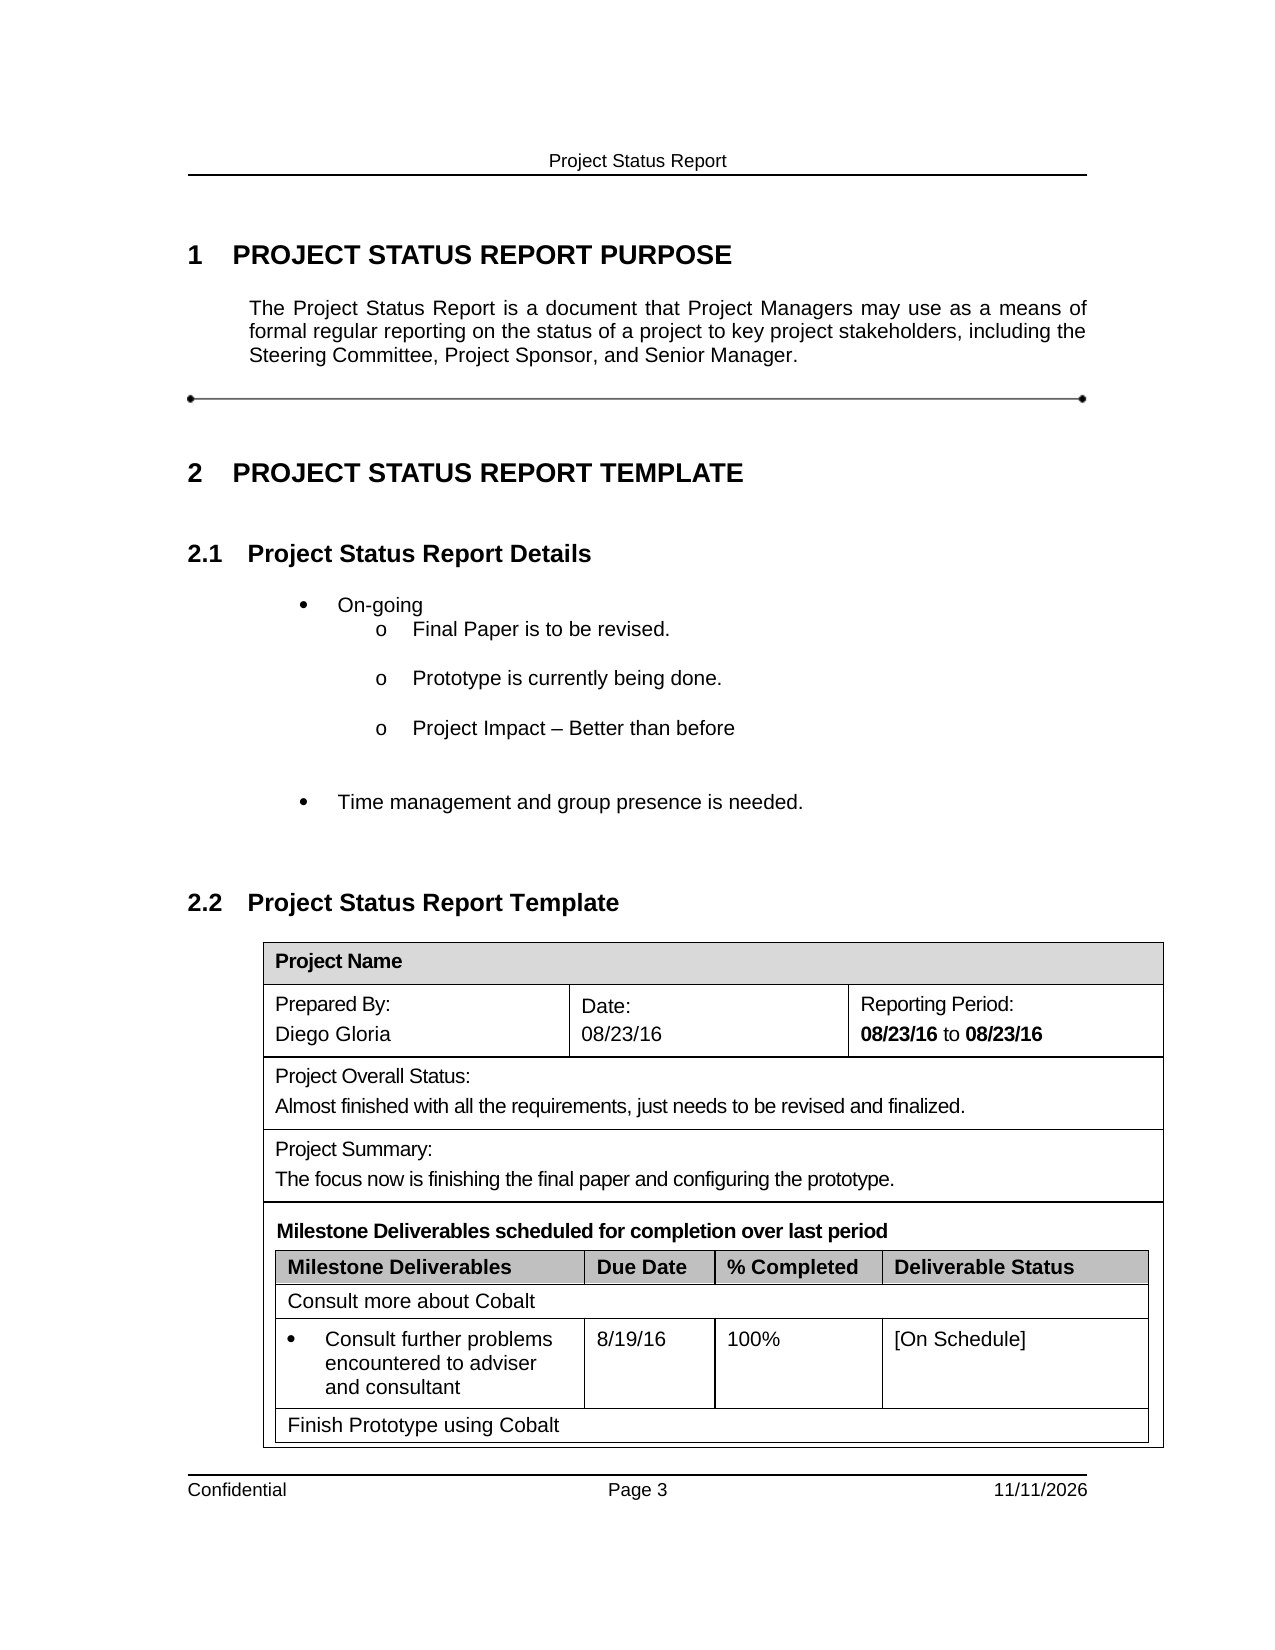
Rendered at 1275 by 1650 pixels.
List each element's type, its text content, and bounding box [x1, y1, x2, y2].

table_cell Project Summary: The focus now is finishing the final paper and configuring the prototype. [264, 1130, 1163, 1201]
list Prototype is currently being done. [375, 666, 1087, 692]
subtitle Project Status Report Details [187, 539, 1087, 567]
picture [187, 392, 1088, 408]
text The Project Status Report is a document that Project Managers may use as a means of formal regular reporting on the status of a project to key project stakeholders, including the Steering Committee, Project Sponsor, and Senior Manager. [249, 295, 1087, 367]
table_cell Date: 08/23/16 [570, 985, 848, 1056]
list Final Paper is to be revised. [375, 616, 1087, 642]
table_header Project Name [264, 943, 1163, 984]
subtitle PROJECT STATUS REPORT TEMPLATE [187, 457, 1087, 489]
table_cell Prepared By: Diego Gloria [264, 985, 569, 1056]
list Time management and group presence is needed. [300, 790, 1087, 814]
subtitle PROJECT STATUS REPORT PURPOSE [187, 239, 1087, 270]
list Project Impact – Better than before [375, 716, 1087, 742]
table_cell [264, 1203, 1163, 1447]
list On-going [300, 592, 1087, 616]
table_cell Project Overall Status: Almost finished with all the requirements, just needs to be revised and finalized. [264, 1058, 1163, 1129]
subtitle Project Status Report Template [187, 888, 1087, 917]
table_cell Reporting Period: 08/23/16 to 08/23/16 [849, 985, 1163, 1056]
